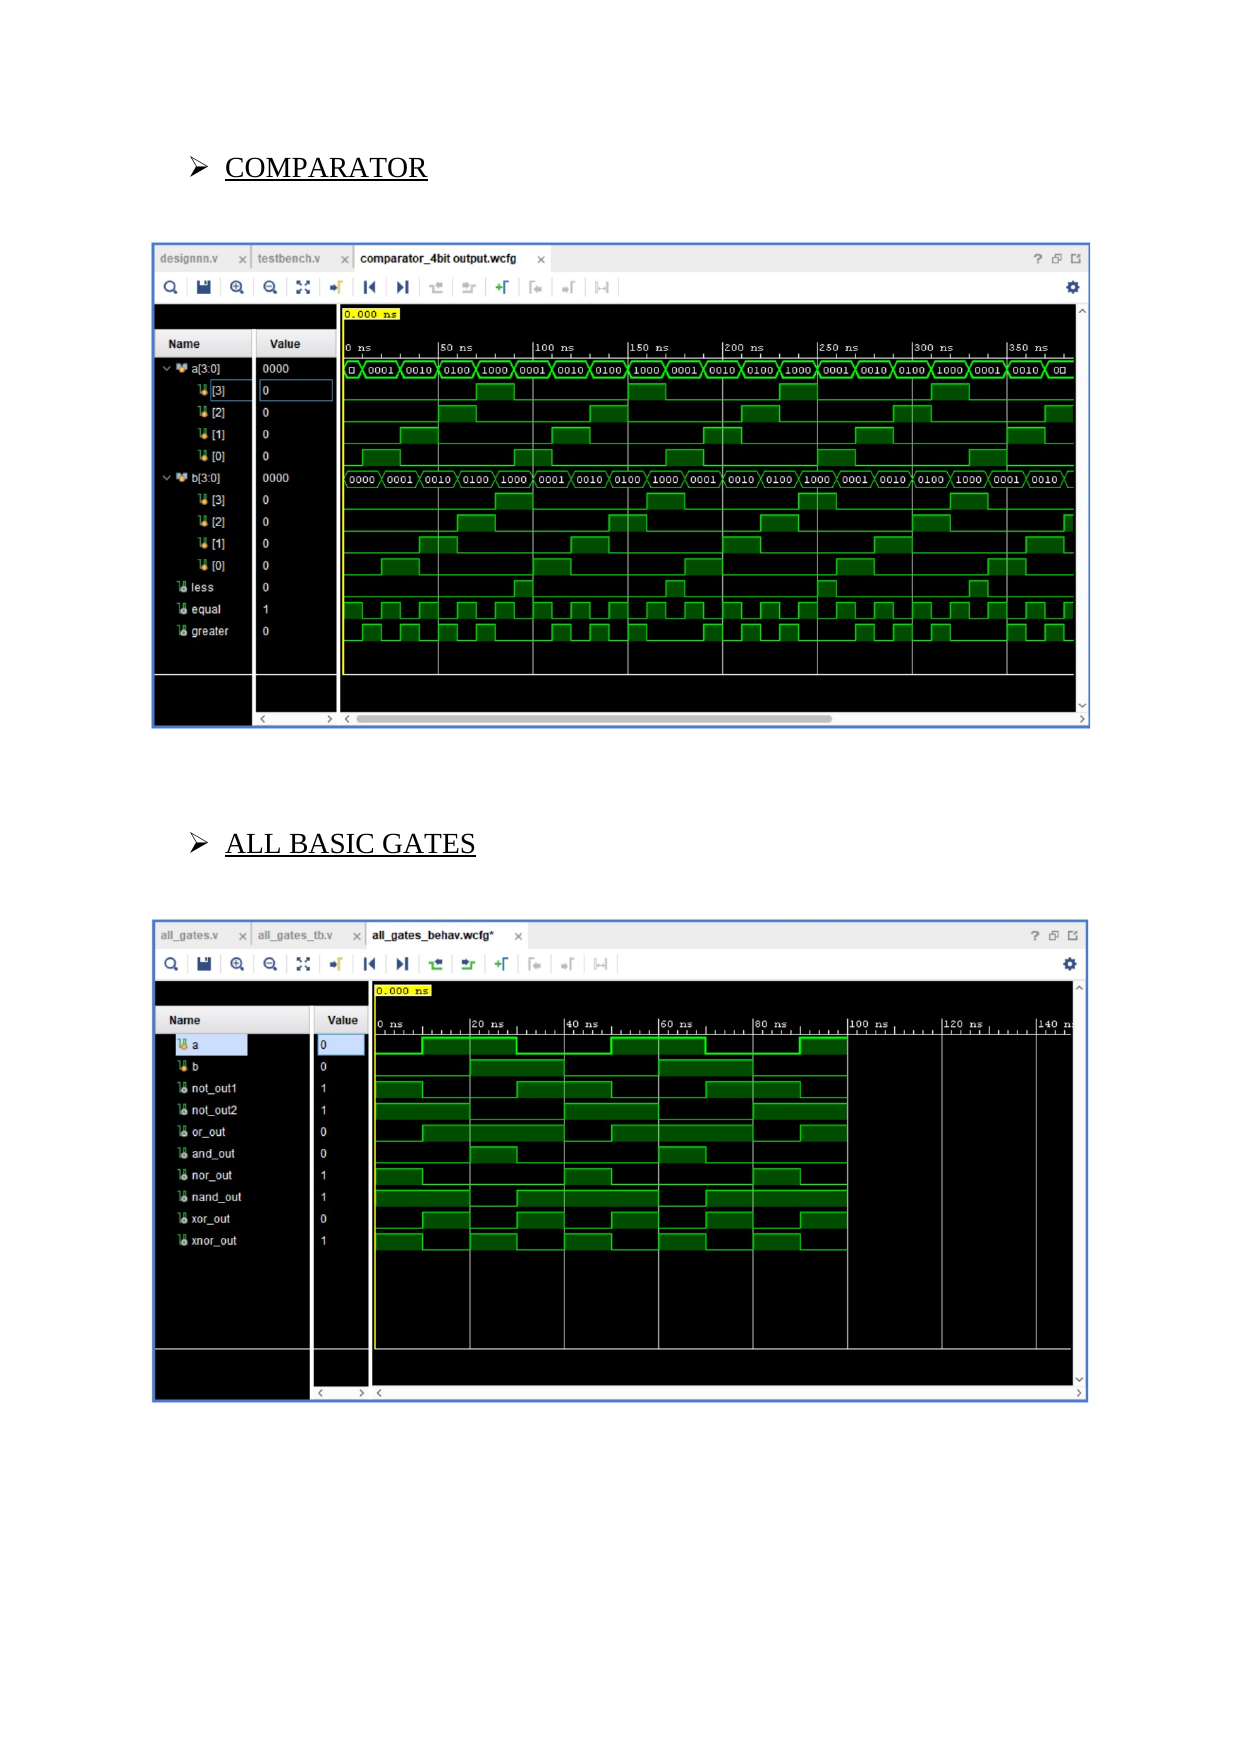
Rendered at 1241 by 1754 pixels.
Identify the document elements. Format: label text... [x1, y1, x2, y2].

list ALL BASIC GATES [187, 826, 1090, 860]
list COMPARATOR [187, 150, 1090, 184]
picture [150, 915, 1091, 1405]
picture [150, 239, 1091, 731]
